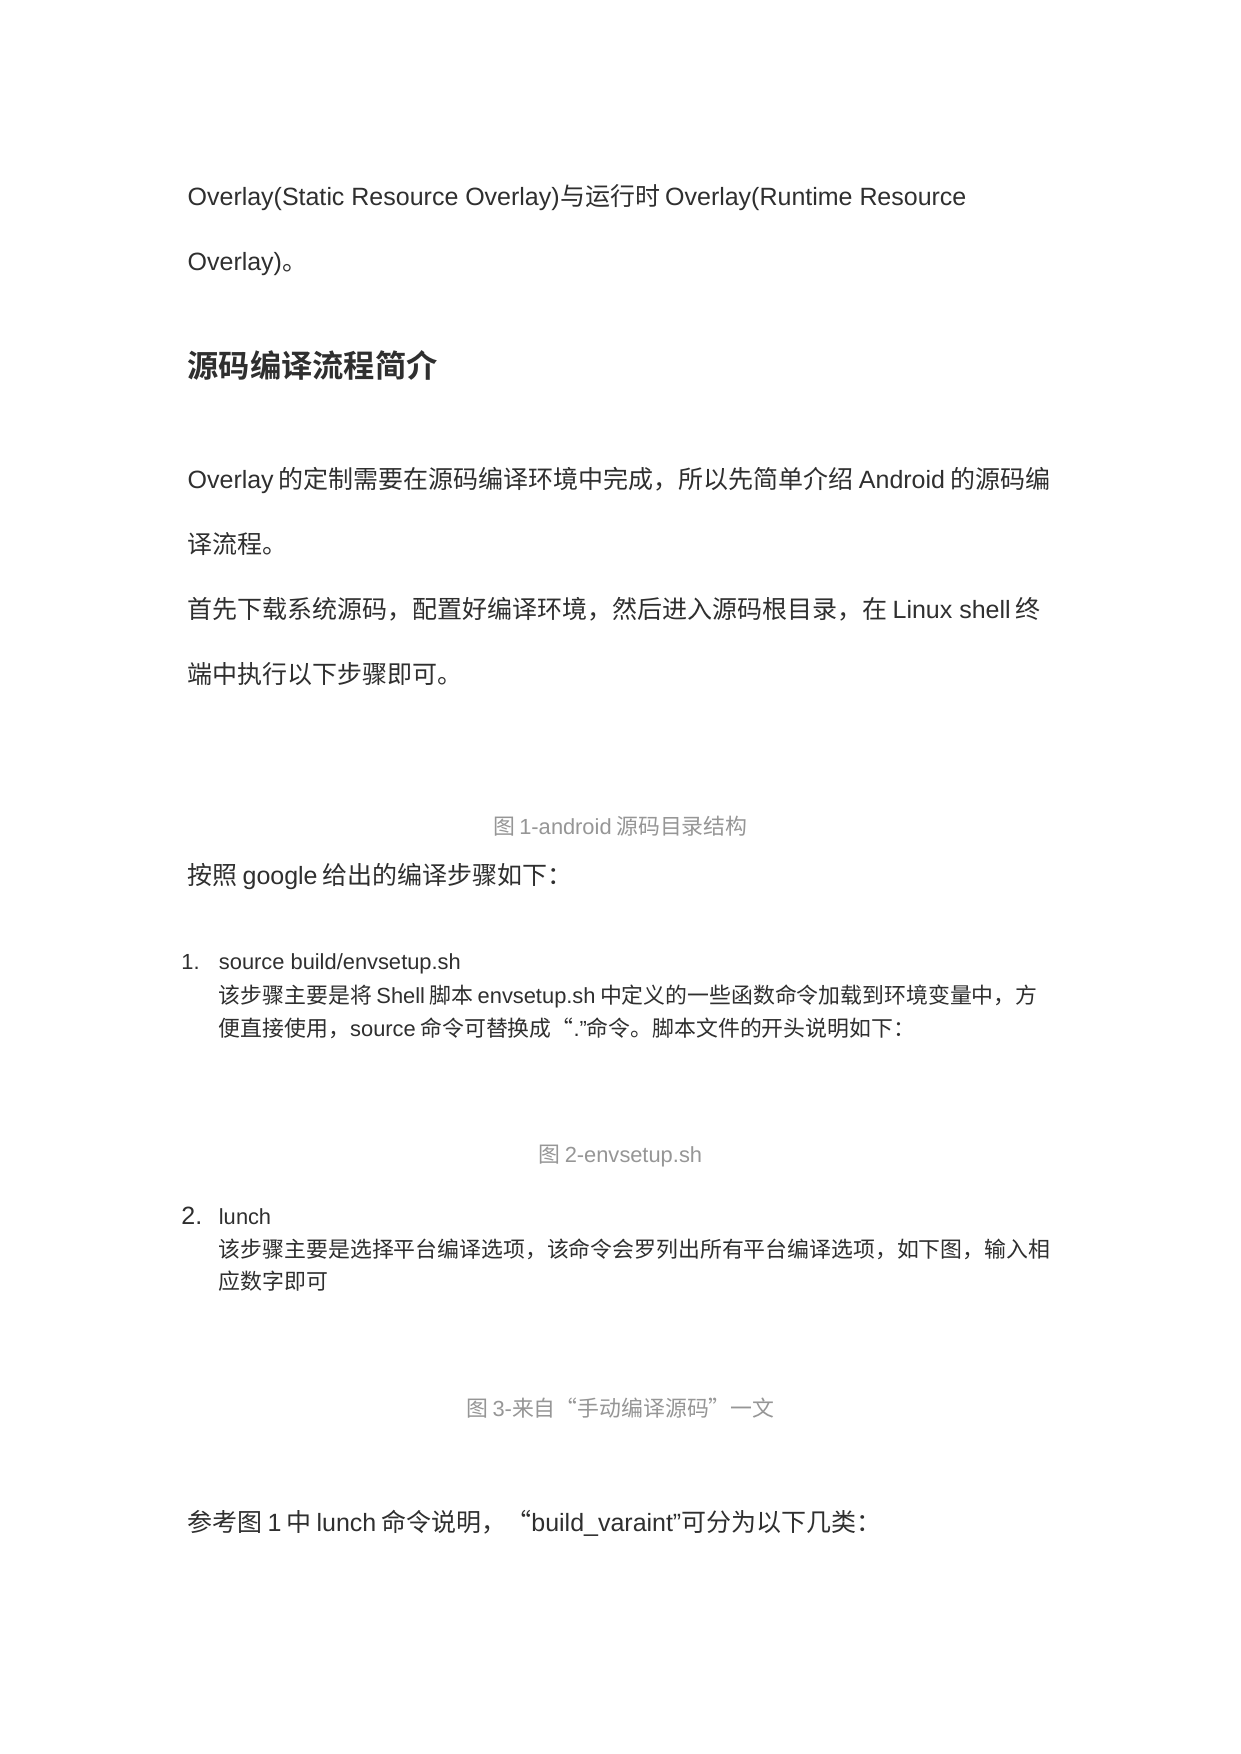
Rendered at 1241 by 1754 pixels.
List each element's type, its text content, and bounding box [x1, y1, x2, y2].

text 图3-来自“手动编译源码”一文 [187, 1390, 1053, 1423]
list source build/envsetup.sh 该步骤主要是将Shell脚本envsetup.sh中定义的一些函数命令加载到环境变量中，方便直接使用，source命令可替换成“.”命令。脚本文件的开头说明如下： [181, 945, 1053, 1043]
list lunch 该步骤主要是选择平台编译选项，该命令会罗列出所有平台编译选项，如下图，输入相应数字即可 [181, 1199, 1053, 1296]
text 图2-envsetup.sh [187, 1137, 1053, 1169]
subtitle 源码编译流程简介 [187, 331, 1053, 396]
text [187, 162, 1053, 292]
text Overlay的定制需要在源码编译环境中完成，所以先简单介绍Android的源码编译流程。 首先下载系统源码，配置好编译环境，然后进入源码根目录，在Linux shell终端中执行以下步骤即可。 [187, 445, 1053, 705]
text 参考图1中lunch命令说明，“build_varaint”可分为以下几类： [187, 1488, 1053, 1553]
text 图1-android源码目录结构 [187, 809, 1053, 841]
text 按照google给出的编译步骤如下： [187, 841, 1053, 906]
